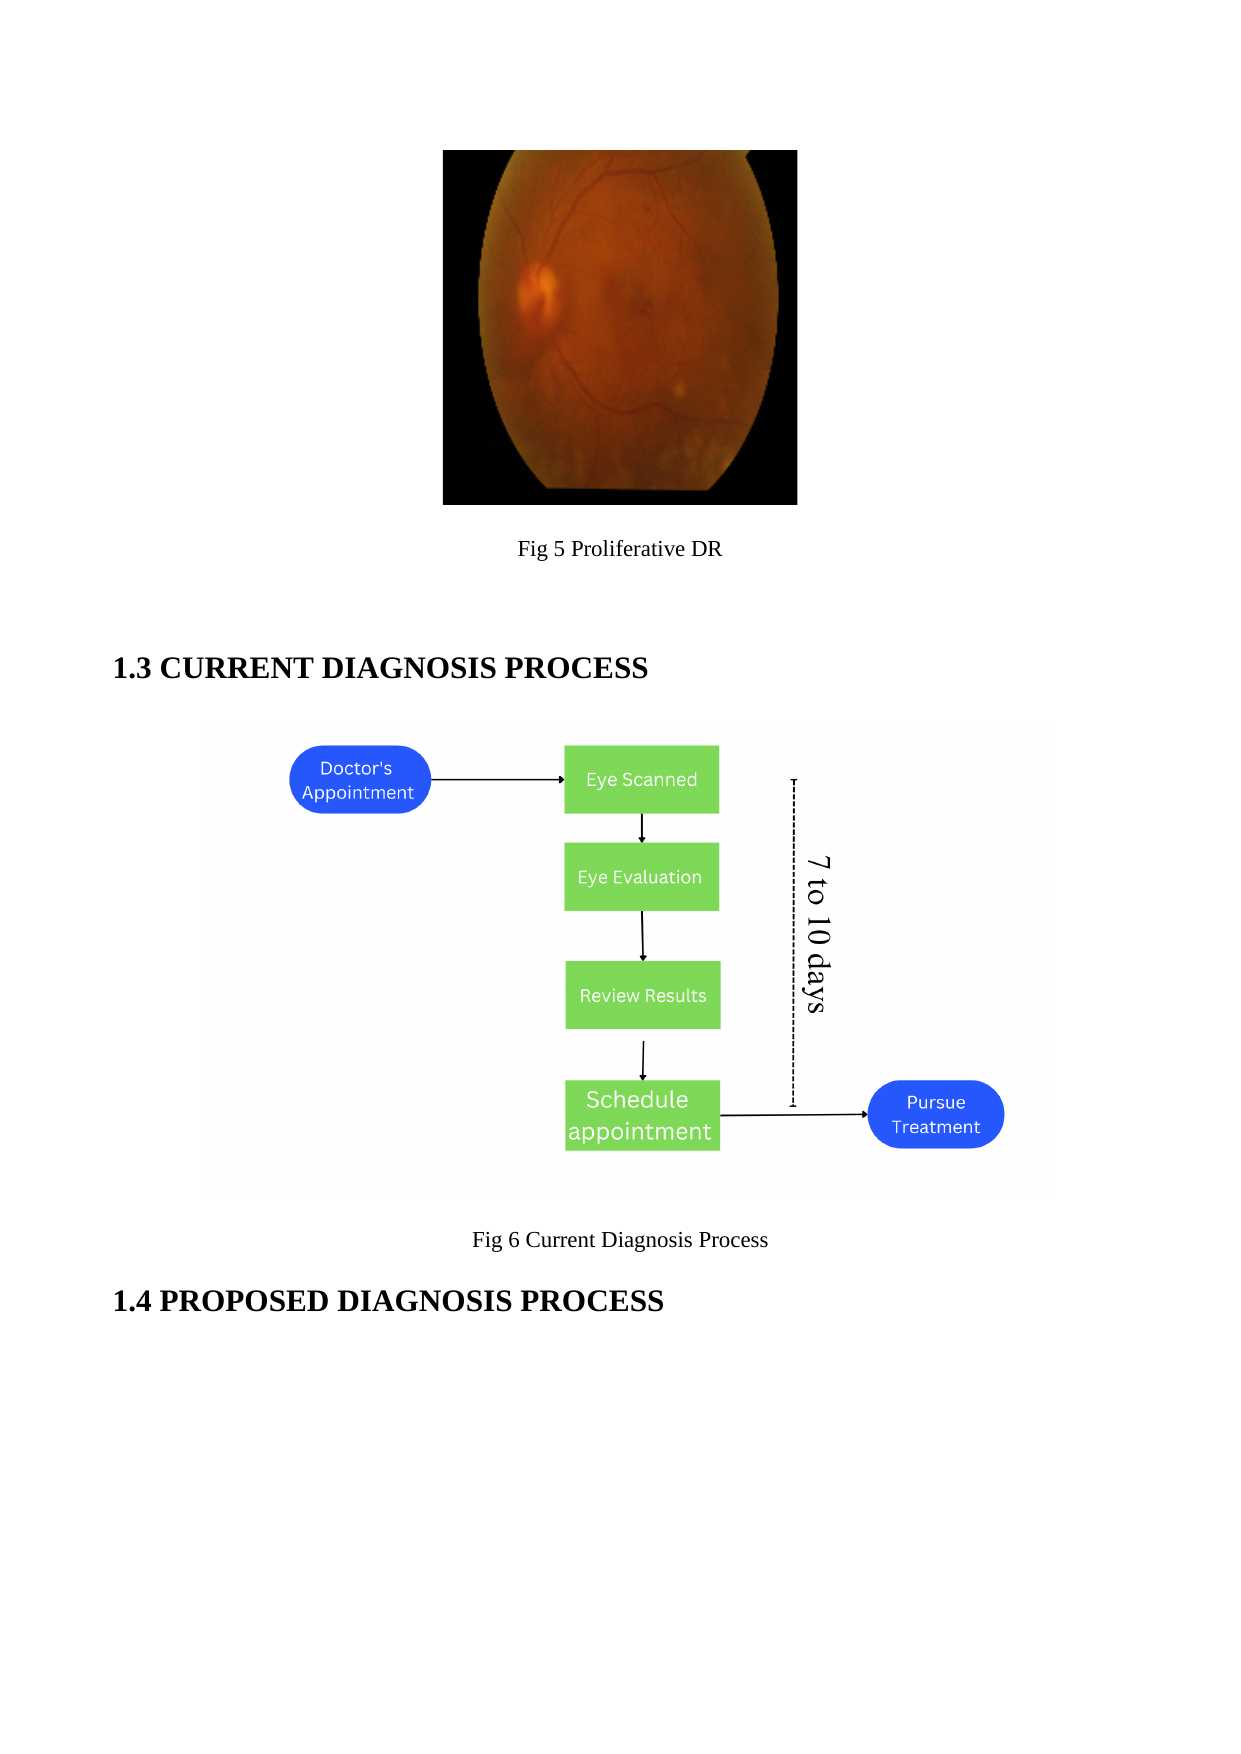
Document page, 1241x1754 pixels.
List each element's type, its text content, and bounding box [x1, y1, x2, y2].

text 1.4 PROPOSED DIAGNOSIS PROCESS [112, 1282, 1128, 1318]
text Fig 6 Current Diagnosis Process [112, 1226, 1128, 1252]
text 1.3 CURRENT DIAGNOSIS PROCESS [112, 650, 1128, 686]
text Fig 5 Proliferative DR [112, 535, 1128, 561]
